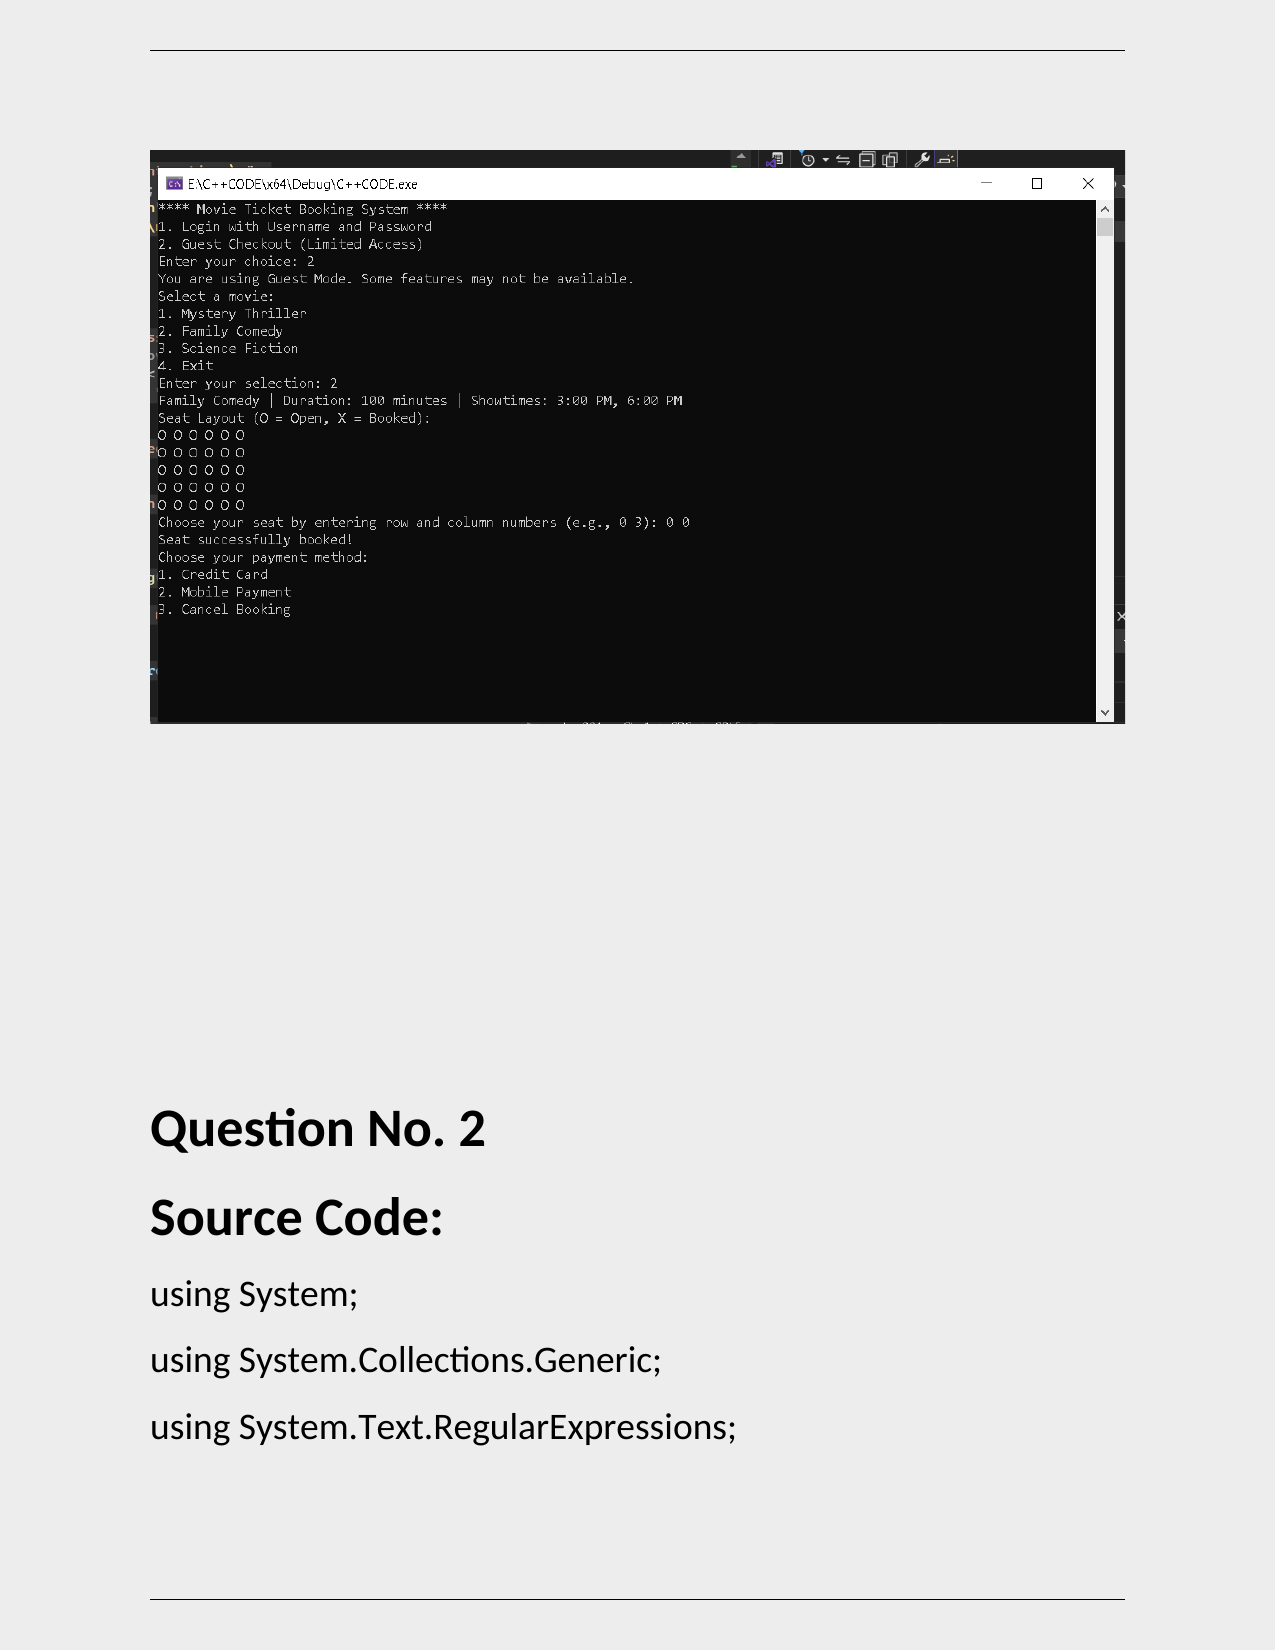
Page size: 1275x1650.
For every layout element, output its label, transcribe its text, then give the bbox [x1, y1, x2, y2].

picture [150, 150, 1125, 724]
text using System.Collections.Generic; [150, 1336, 1125, 1382]
text using System.Text.RegularExpressions; [150, 1403, 1125, 1448]
text Source Code: [150, 1182, 1125, 1248]
text using System; [150, 1270, 1125, 1316]
text Question No. 2 [150, 1094, 1125, 1160]
